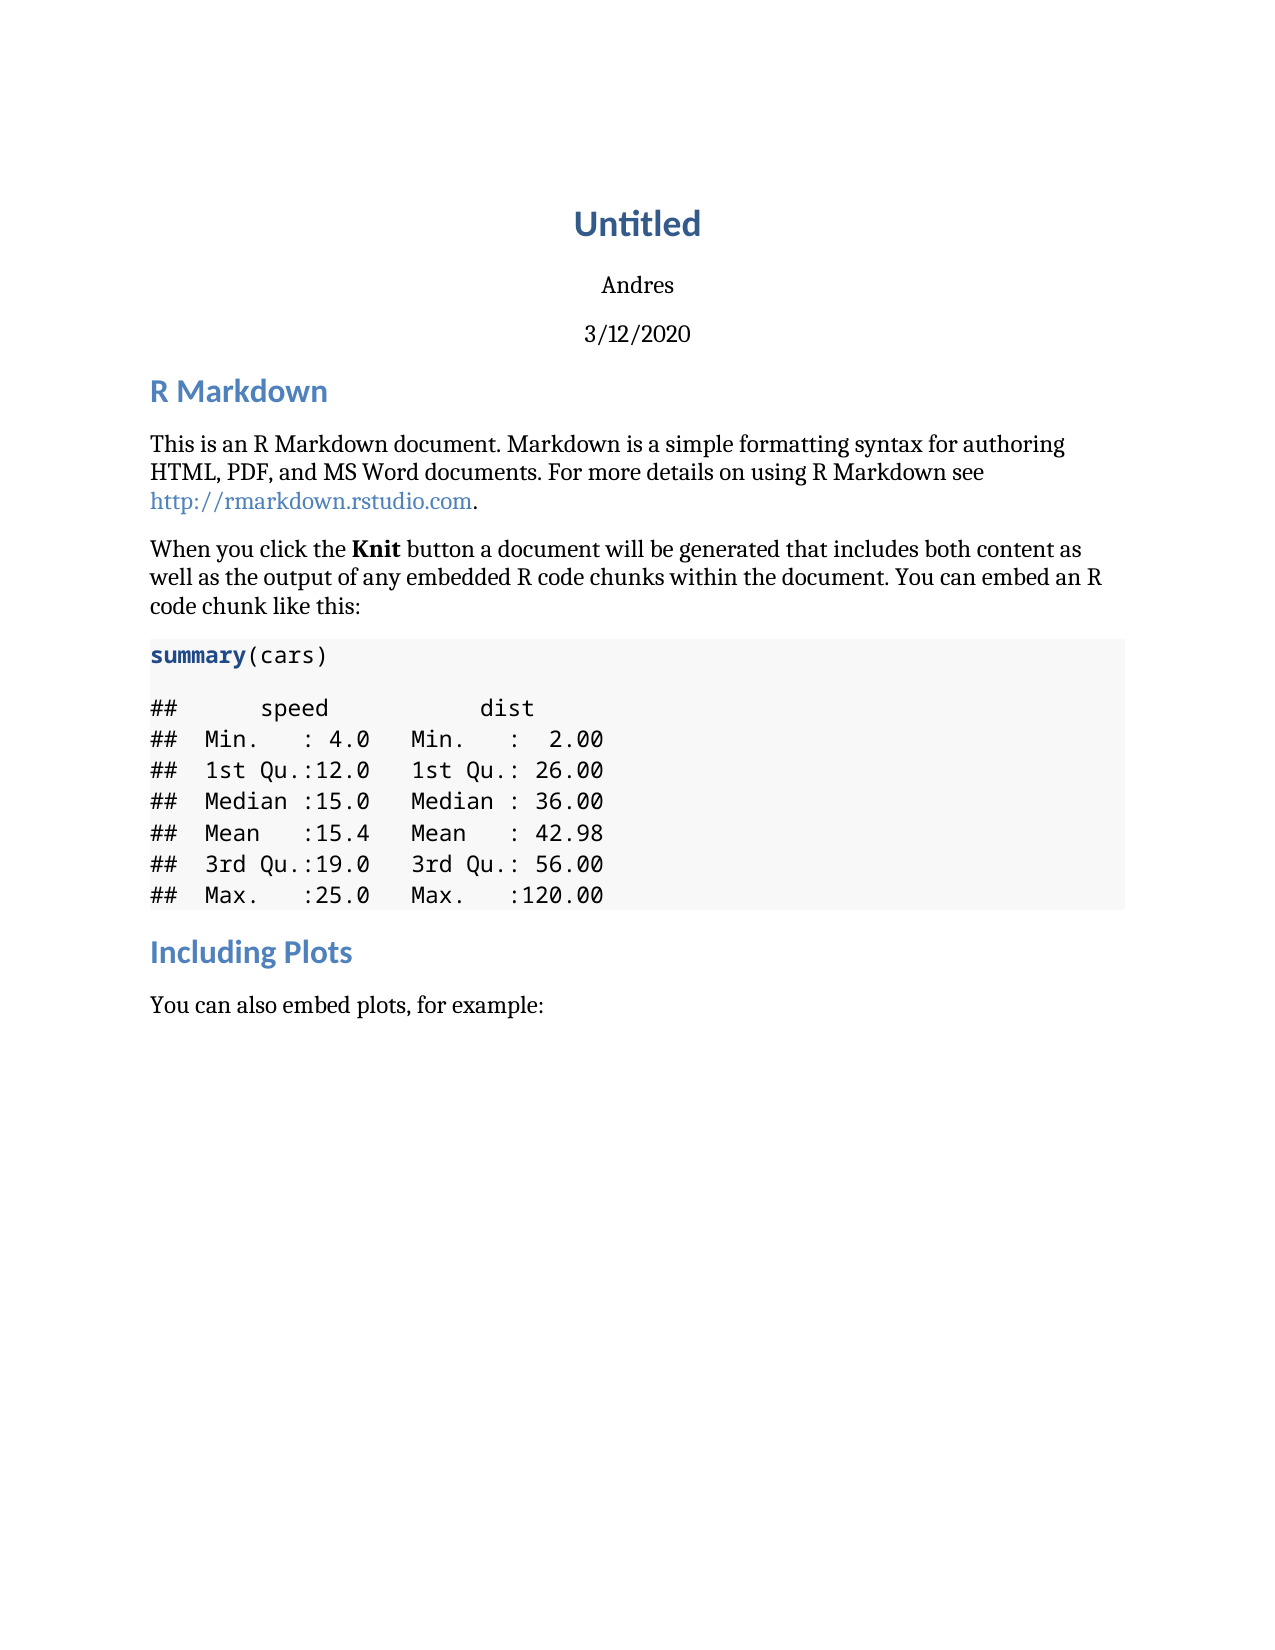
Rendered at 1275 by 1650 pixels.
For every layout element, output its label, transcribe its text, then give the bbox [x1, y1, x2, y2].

text This is an R Markdown document. Markdown is a simple formatting syntax for authoring HTML, PDF, and MS Word documents. For more details on using R Markdown see http://rmarkdown.rstudio.com. [150, 429, 1125, 516]
subtitle R Markdown [150, 370, 1125, 411]
text summary(cars) [150, 639, 1125, 671]
title Untitled [150, 200, 1125, 246]
subtitle Including Plots [150, 931, 1125, 972]
text You can also embed plots, for example: [150, 991, 1125, 1019]
text 3/12/2020 [150, 320, 1125, 349]
text ## speed dist ## Min. : 4.0 Min. : 2.00 ## 1st Qu.:12.0 1st Qu.: 26.00 ## Median :15.0 Median : 36.00 ## Mean :15.4 Mean : 42.98 ## 3rd Qu.:19.0 3rd Qu.: 56.00 ## Max. :25.0 Max. :120.00 [150, 692, 1125, 910]
text When you click the Knit button a document will be generated that includes both content as well as the output of any embedded R code chunks within the document. You can embed an R code chunk like this: [150, 534, 1125, 621]
text Andres [150, 271, 1125, 299]
